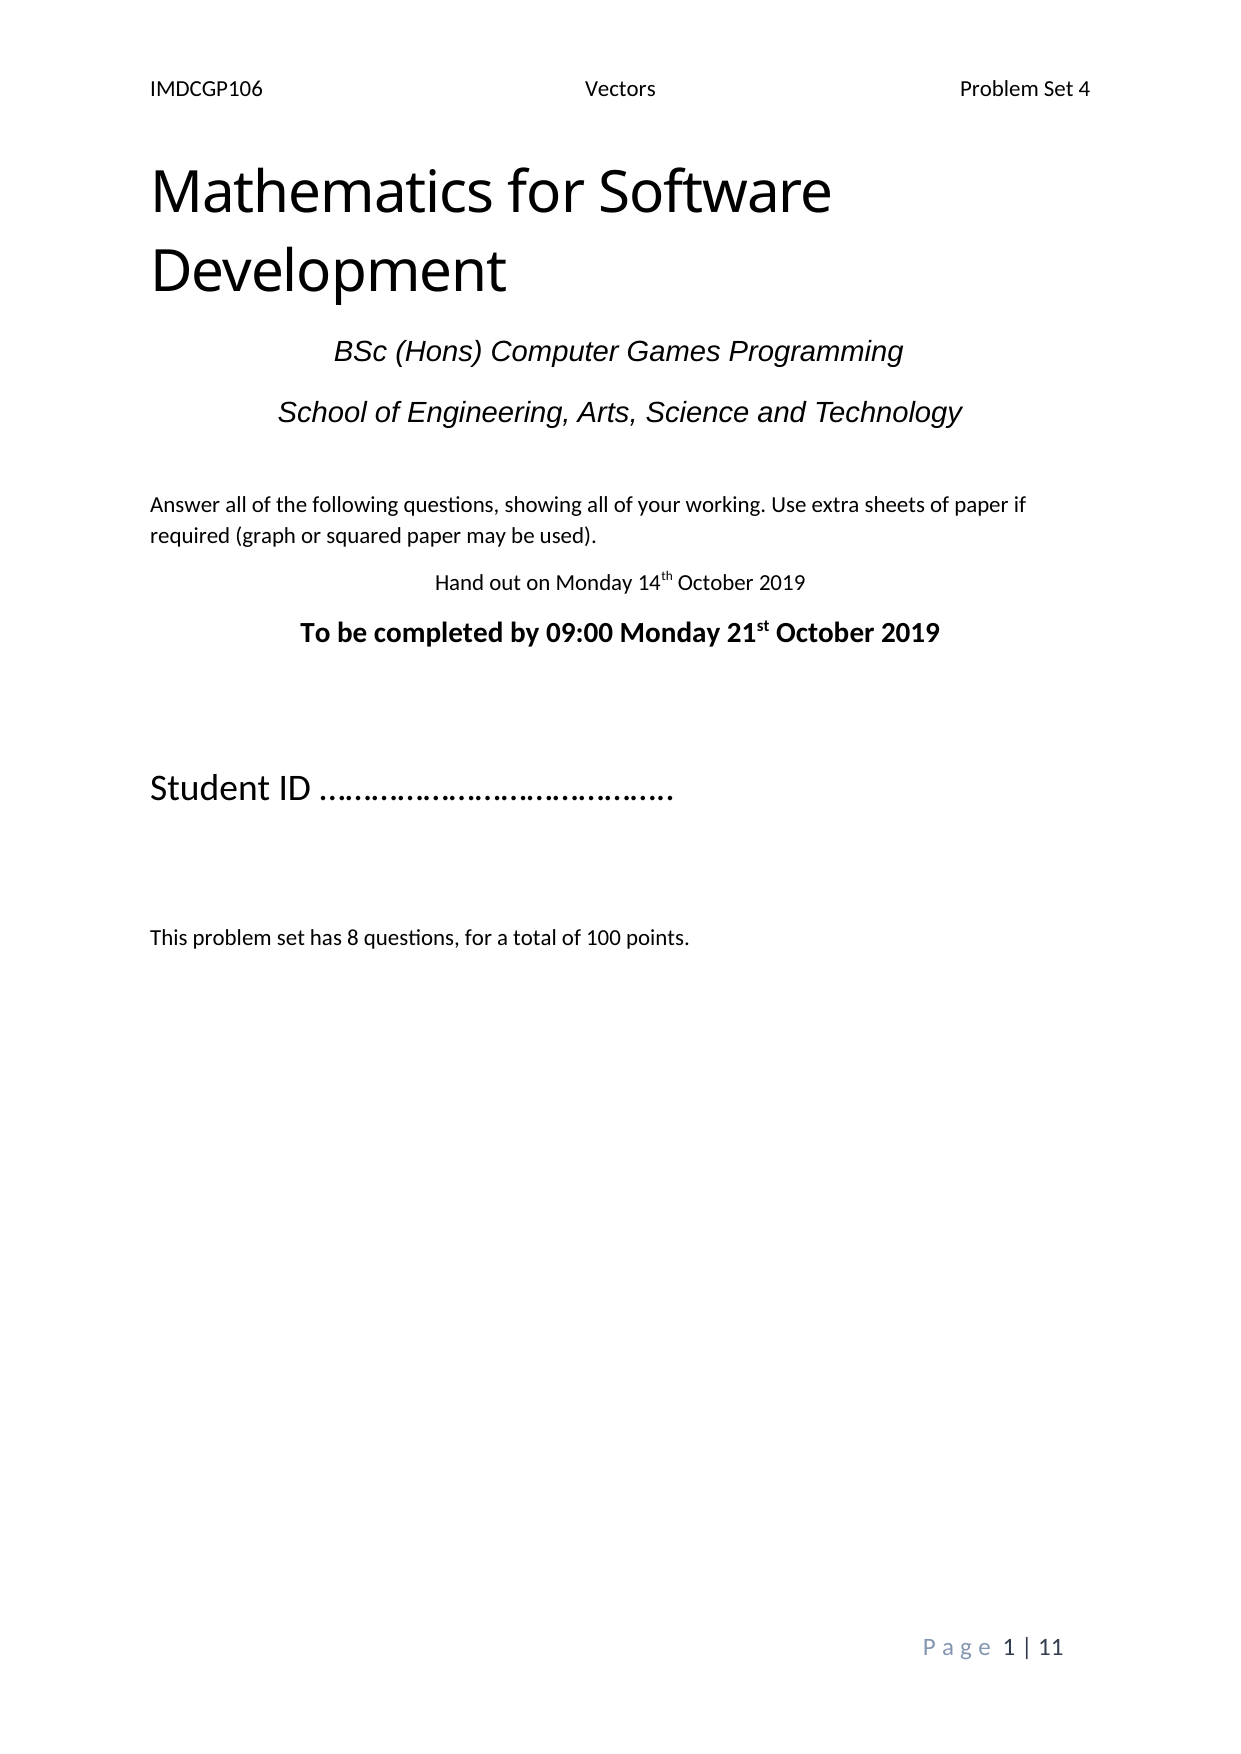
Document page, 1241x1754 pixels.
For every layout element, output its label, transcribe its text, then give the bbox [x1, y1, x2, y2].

text To be completed by 09:00 Monday 21st October 2019 [150, 614, 1090, 650]
text Answer all of the following questions, showing all of your working. Use extra sheets of paper if required (graph or squared paper may be used). [150, 491, 1090, 549]
text Student ID ………………………………….. [150, 763, 1090, 809]
subtitle School of Engineering, Arts, Science and Technology [150, 395, 1090, 429]
text Hand out on Monday 14th October 2019 [150, 568, 1090, 596]
text This problem set has 8 questions, for a total of 100 points. [150, 923, 1090, 951]
subtitle BSc (Hons) Computer Games Programming [150, 334, 1090, 367]
title Mathematics for Software Development [150, 150, 1090, 309]
